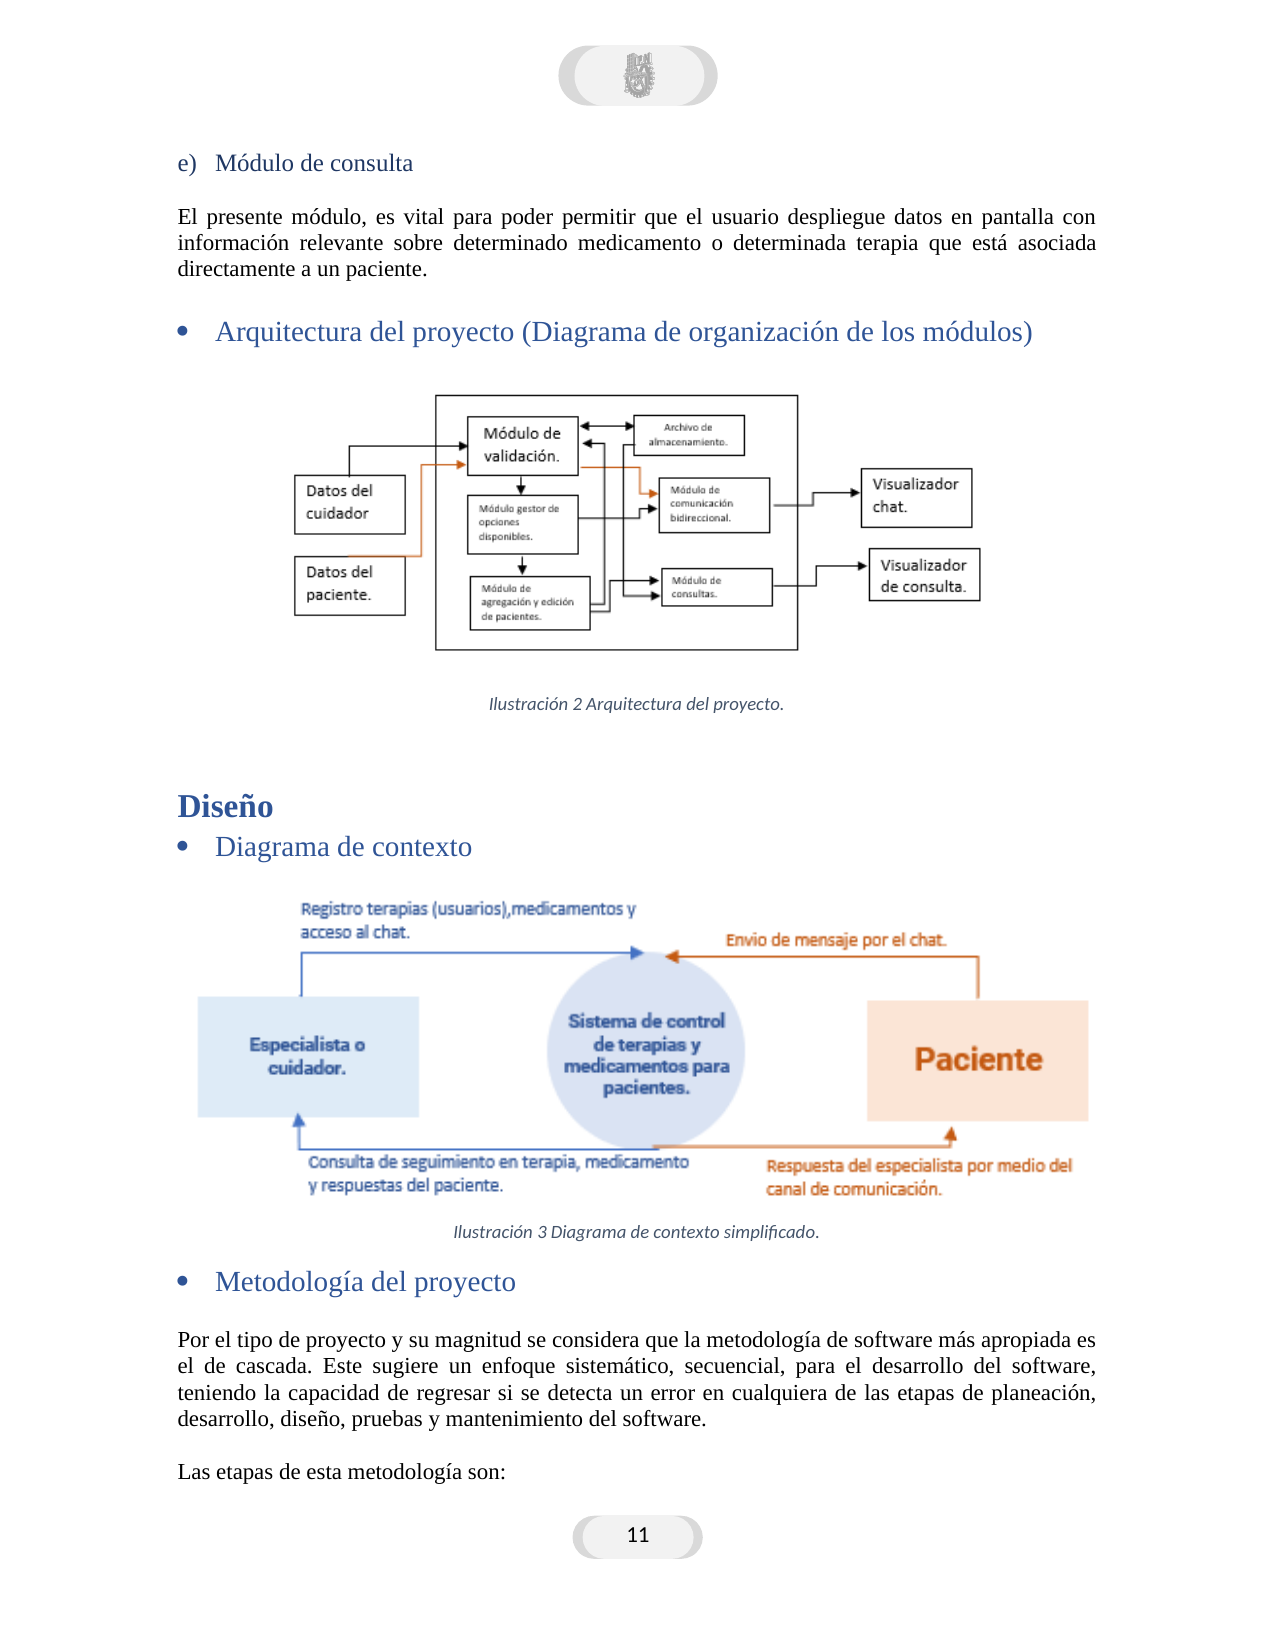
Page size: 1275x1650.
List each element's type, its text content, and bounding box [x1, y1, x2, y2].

picture [177, 891, 1116, 1221]
subtitle Diagrama de contexto [177, 829, 1098, 863]
picture [616, 51, 662, 99]
text Por el tipo de proyecto y su magnitud se considera que la metodología de software más apropiada es el de cascada. Este sugiere un enfoque sistemático, secuencial, para el desarrollo del software, teniendo la capacidad de regresar si se detecta un error en cualquiera de las etapas de planeación, desarrollo, diseño, pruebas y mantenimiento del software. [177, 1326, 1098, 1431]
picture [281, 375, 994, 692]
subtitle Diseño [177, 787, 1098, 825]
text El presente módulo, es vital para poder permitir que el usuario despliegue datos en pantalla con información relevante sobre determinado medicamento o determinada terapia que está asociada directamente a un paciente. [177, 203, 1098, 282]
subtitle Metodología del proyecto [177, 1264, 1098, 1298]
subtitle Módulo de consulta [177, 148, 1098, 176]
subtitle Arquitectura del proyecto (Diagrama de organización de los módulos) [177, 314, 1098, 348]
text Las etapas de esta metodología son: [177, 1458, 1098, 1484]
